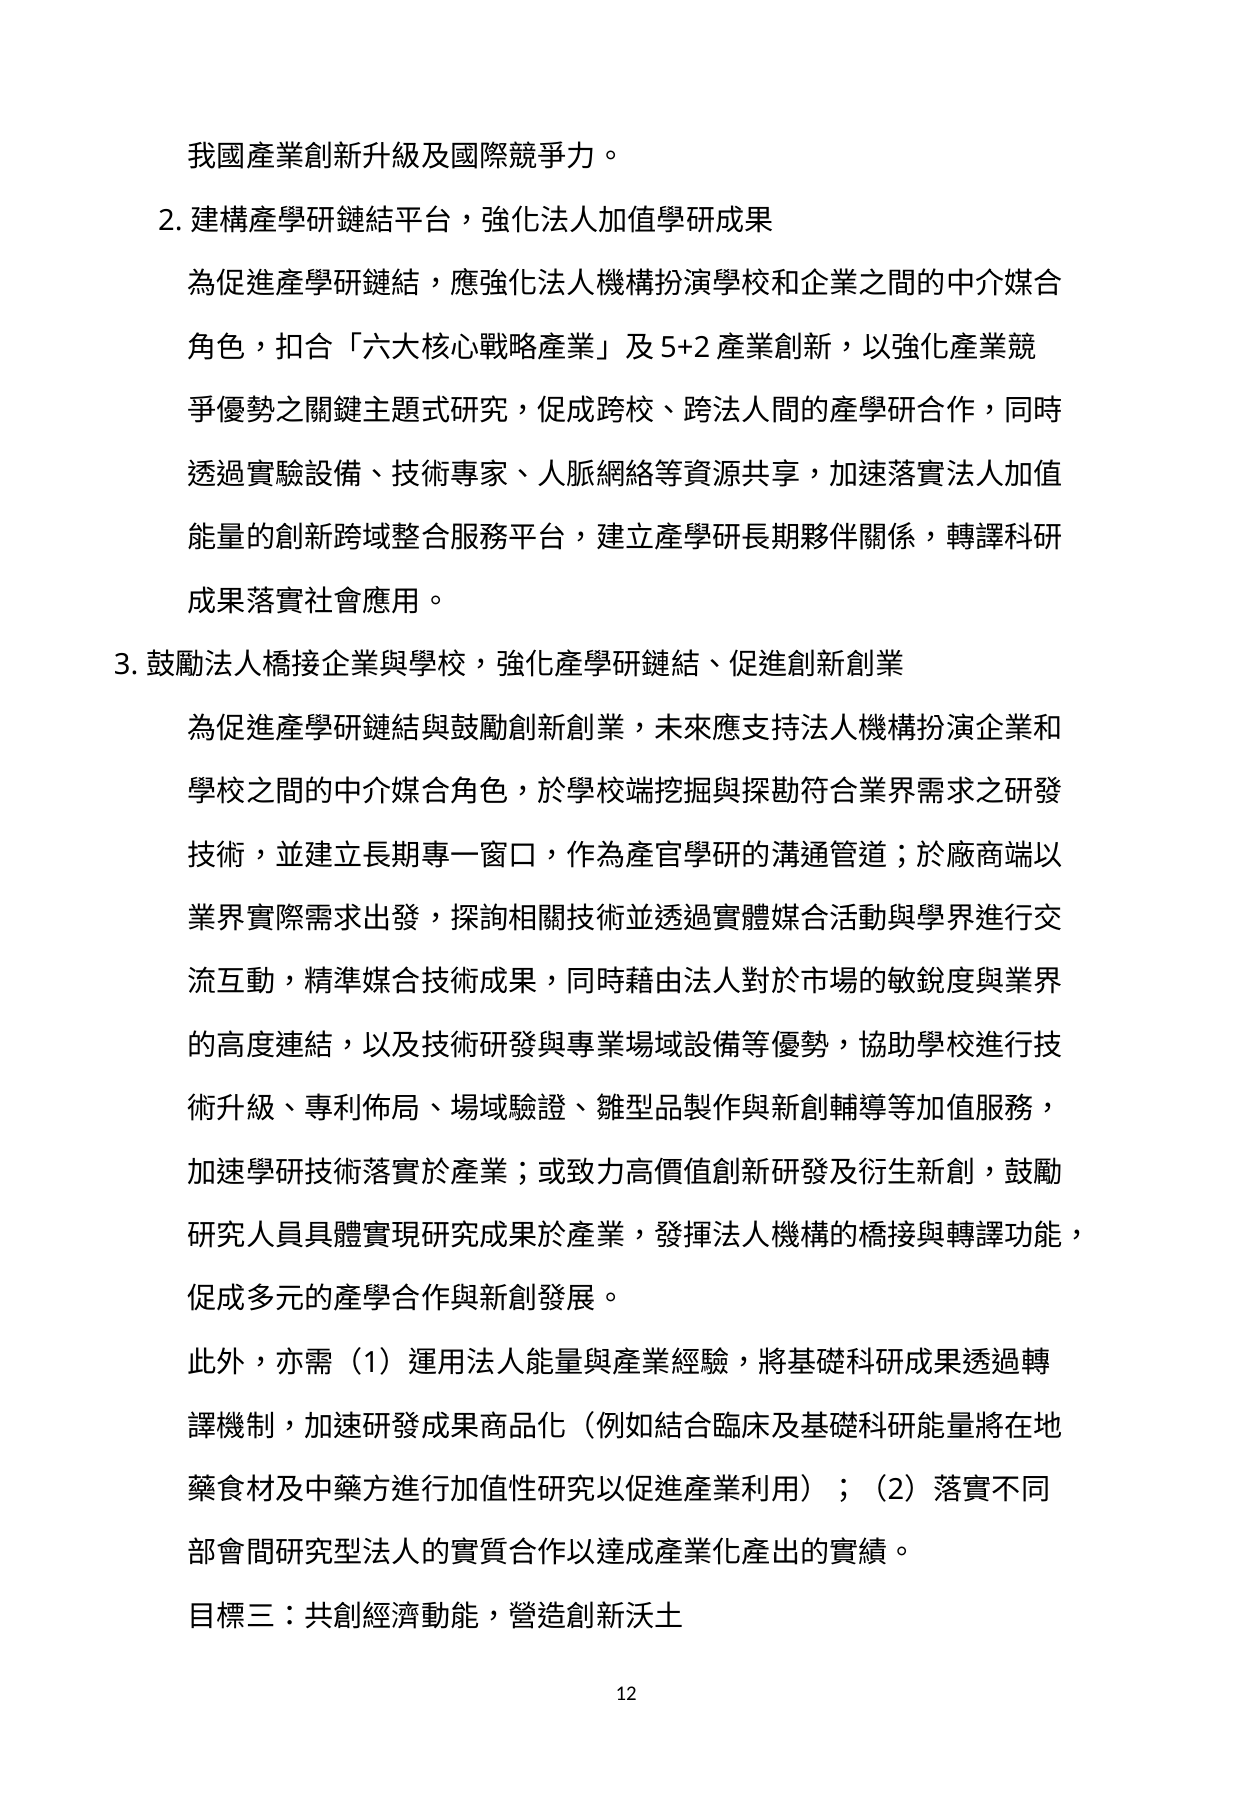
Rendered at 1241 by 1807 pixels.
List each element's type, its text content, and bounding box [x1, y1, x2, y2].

text 目標三：共創經濟動能，營造創新沃土 [187, 1592, 1064, 1635]
text 為促進產學研鏈結，應強化法人機構扮演學校和企業之間的中介媒合角色，扣合「六大核心戰略產業」及5+2產業創新，以強化產業競爭優勢之關鍵主題式研究，促成跨校、跨法人間的產學研合作，同時透過實驗設備、技術專家、人脈網絡等資源共享，加速落實法人加值能量的創新跨域整合服務平台，建立產學研長期夥伴關係，轉譯科研成果落實社會應用。 [187, 260, 1064, 619]
text 2. 建構產學研鏈結平台，強化法人加值學研成果 [158, 196, 1064, 239]
text 3. 鼓勵法人橋接企業與學校，強化產學研鏈結、促進創新創業 [114, 641, 1064, 683]
text 此外，亦需（1）運用法人能量與產業經驗，將基礎科研成果透過轉譯機制，加速研發成果商品化（例如結合臨床及基礎科研能量將在地藥食材及中藥方進行加值性研究以促進產業利用）；（2）落實不同部會間研究型法人的實質合作以達成產業化產出的實績。 [187, 1338, 1064, 1571]
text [187, 133, 1064, 175]
text 為促進產學研鏈結與鼓勵創新創業，未來應支持法人機構扮演企業和學校之間的中介媒合角色，於學校端挖掘與探勘符合業界需求之研發技術，並建立長期專一窗口，作為產官學研的溝通管道；於廠商端以業界實際需求出發，探詢相關技術並透過實體媒合活動與學界進行交流互動，精準媒合技術成果，同時藉由法人對於市場的敏銳度與業界的高度連結，以及技術研發與專業場域設備等優勢，協助學校進行技術升級、專利佈局、場域驗證、雛型品製作與新創輔導等加值服務，加速學研技術落實於產業；或致力高價值創新研發及衍生新創，鼓勵研究人員具體實現研究成果於產業，發揮法人機構的橋接與轉譯功能，促成多元的產學合作與新創發展。 [187, 704, 1064, 1317]
